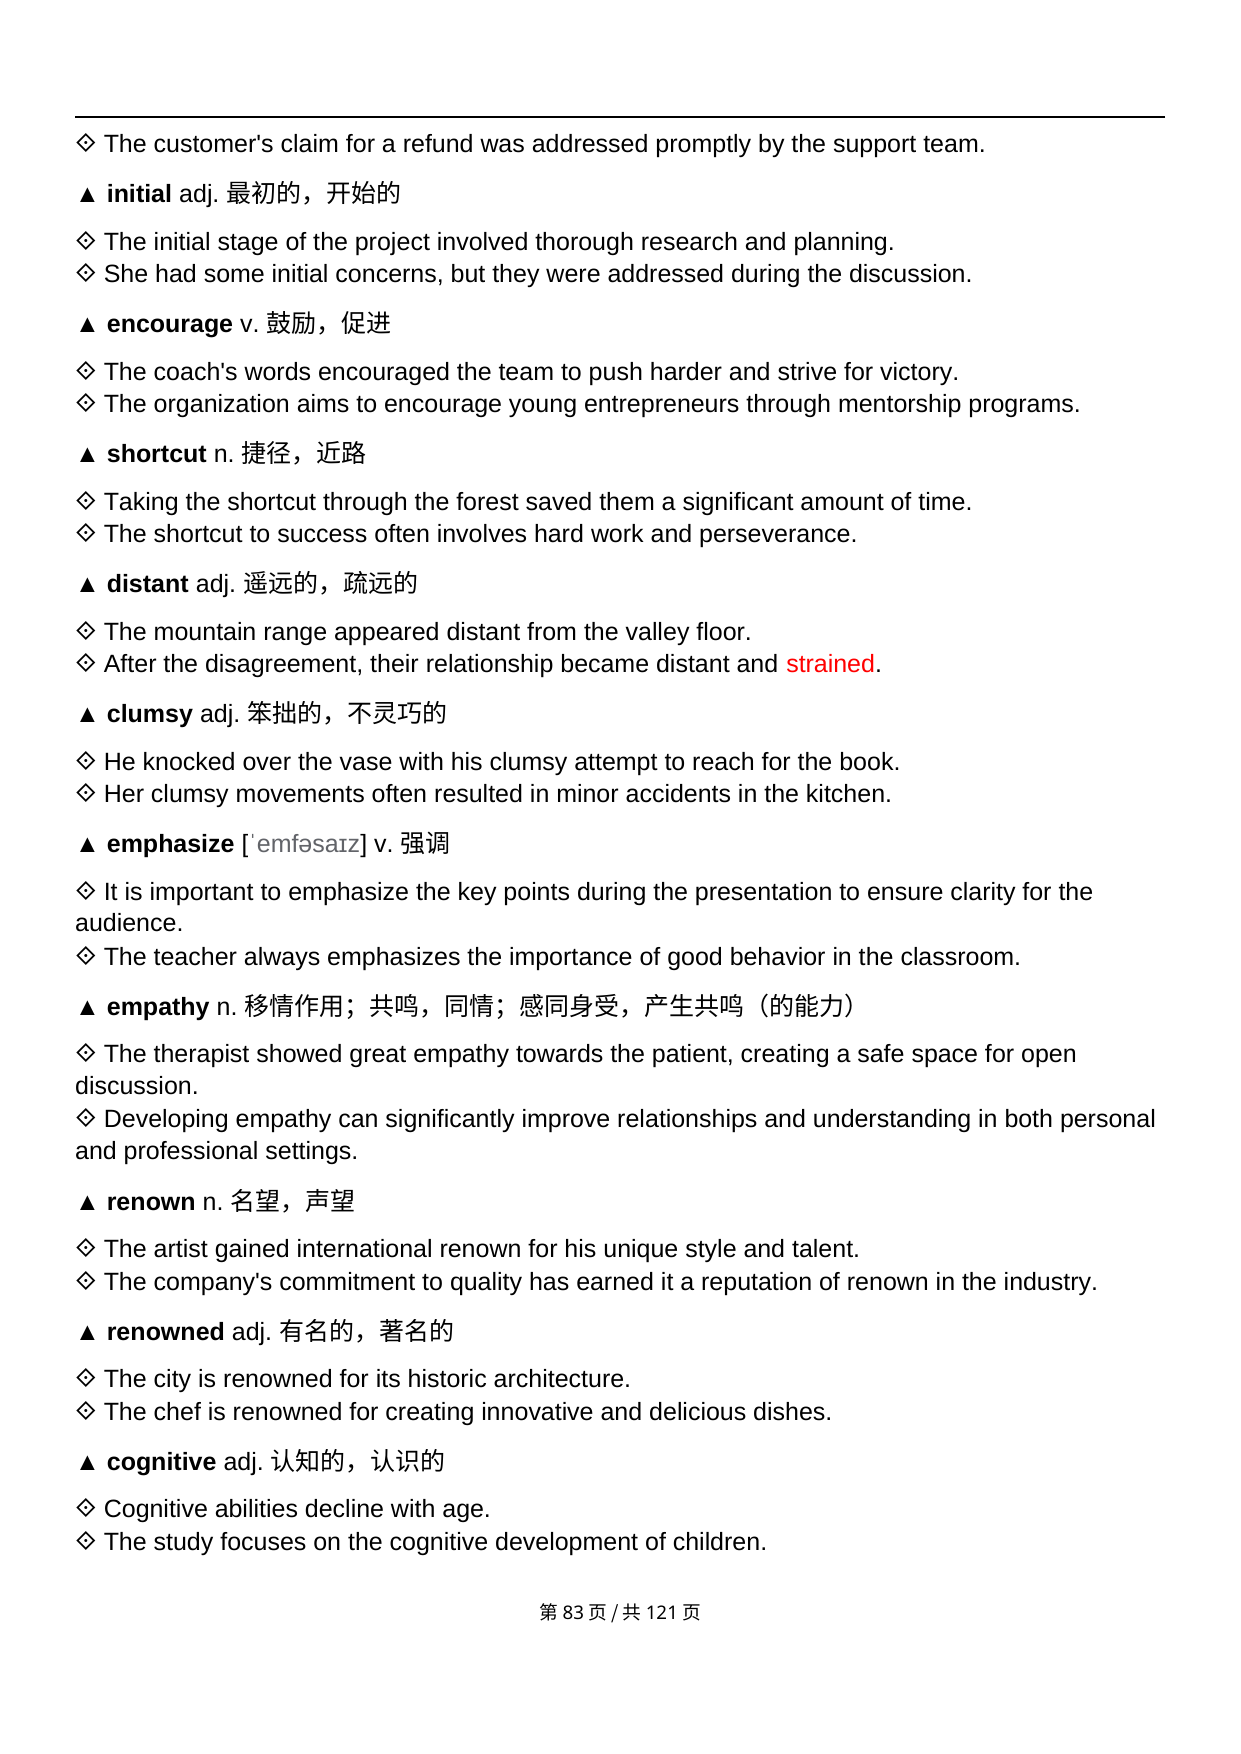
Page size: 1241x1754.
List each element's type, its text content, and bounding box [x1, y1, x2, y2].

text ⟐ It is important to emphasize the key points during the presentation to ensure clarity for the audience. [75, 874, 1165, 939]
text ⟐ The mountain range appeared distant from the valley floor. [75, 614, 1165, 647]
text ⟐ The customer's claim for a refund was addressed promptly by the support team. [75, 127, 1165, 159]
text ⟐ She had some initial concerns, but they were addressed during the discussion. [75, 257, 1165, 289]
text ⟐ Cognitive abilities decline with age. [75, 1492, 1165, 1524]
text ▲ emphasize [ˈemfəsaɪz] v. 强调 [75, 809, 1165, 874]
text ▲ renowned adj. 有名的，著名的 [75, 1297, 1165, 1362]
text ⟐ Taking the shortcut through the forest saved them a significant amount of time. [75, 484, 1165, 517]
text ⟐ The coach's words encouraged the team to push harder and strive for victory. [75, 354, 1165, 387]
text ⟐ The artist gained international renown for his unique style and talent. [75, 1232, 1165, 1264]
text ▲ clumsy adj. 笨拙的，不灵巧的 [75, 679, 1165, 744]
text ⟐ Her clumsy movements often resulted in minor accidents in the kitchen. [75, 777, 1165, 809]
text ⟐ The shortcut to success often involves hard work and perseverance. [75, 517, 1165, 549]
text ⟐ The city is renowned for its historic architecture. [75, 1362, 1165, 1394]
text ▲ initial adj. 最初的，开始的 [75, 159, 1165, 224]
text ⟐ The initial stage of the project involved thorough research and planning. [75, 224, 1165, 257]
text ⟐ Developing empathy can significantly improve relationships and understanding in both personal and professional settings. [75, 1102, 1165, 1167]
text ⟐ He knocked over the vase with his clumsy attempt to reach for the book. [75, 744, 1165, 777]
text ▲ encourage v. 鼓励，促进 [75, 289, 1165, 354]
text ⟐ The chef is renowned for creating innovative and delicious dishes. [75, 1394, 1165, 1427]
text ⟐ The organization aims to encourage young entrepreneurs through mentorship programs. [75, 387, 1165, 419]
text ▲ shortcut n. 捷径，近路 [75, 419, 1165, 484]
text ⟐ The study focuses on the cognitive development of children. [75, 1524, 1165, 1557]
text ⟐ The teacher always emphasizes the importance of good behavior in the classroom. [75, 939, 1165, 972]
text ▲ renown n. 名望，声望 [75, 1167, 1165, 1232]
text ⟐ The company's commitment to quality has earned it a reputation of renown in the industry. [75, 1264, 1165, 1297]
text ▲ cognitive adj. 认知的，认识的 [75, 1427, 1165, 1492]
text ⟐ After the disagreement, their relationship became distant and strained. [75, 647, 1165, 679]
text ▲ distant adj. 遥远的，疏远的 [75, 549, 1165, 614]
text ⟐ The therapist showed great empathy towards the patient, creating a safe space for open discussion. [75, 1037, 1165, 1102]
text ▲ empathy n. 移情作用；共鸣，同情；感同身受，产生共鸣（的能力） [75, 972, 1165, 1037]
